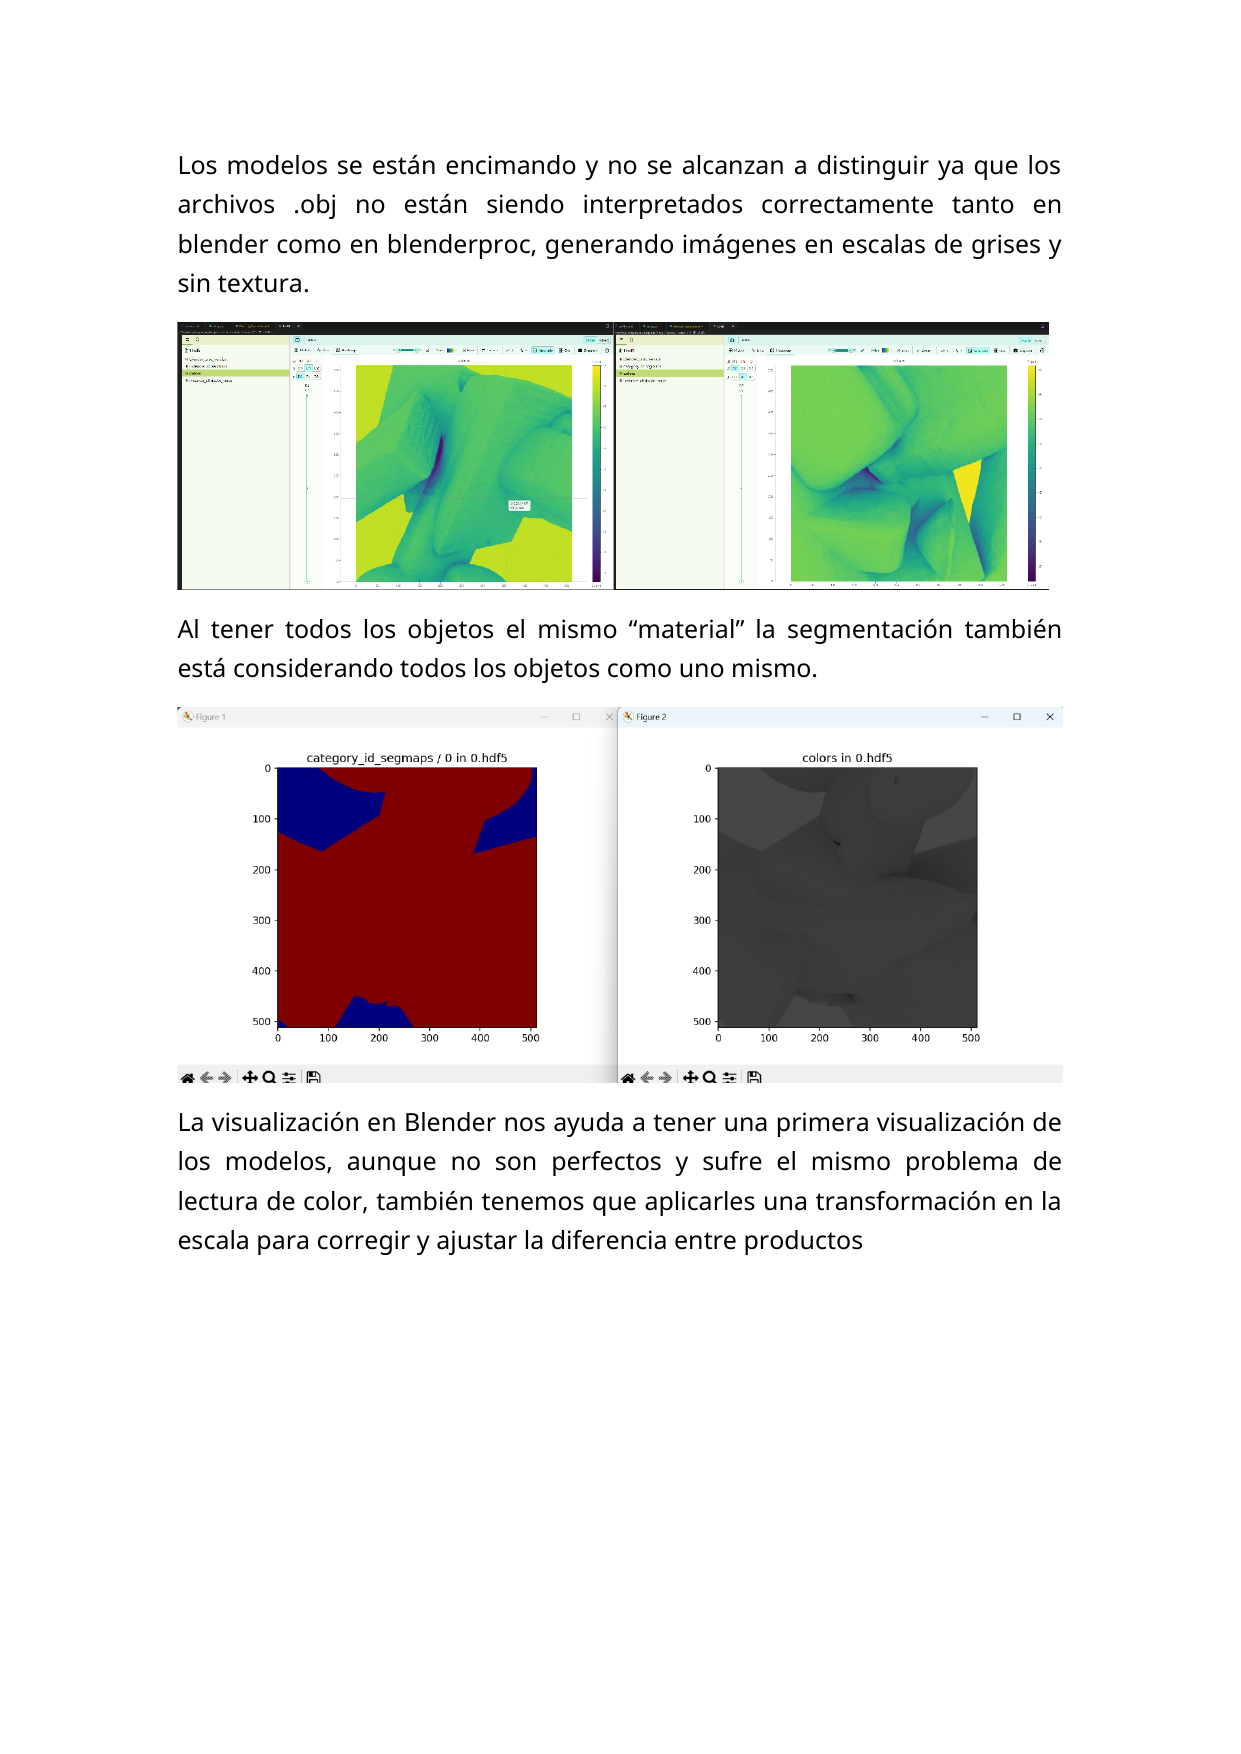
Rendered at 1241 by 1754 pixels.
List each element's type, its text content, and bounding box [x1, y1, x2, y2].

text La visualización en Blender nos ayuda a tener una primera visualización de los modelos, aunque no son perfectos y sufre el mismo problema de lectura de color, también tenemos que aplicarles una transformación en la escala para corregir y ajustar la diferencia entre productos [177, 1104, 1063, 1257]
text Al tener todos los objetos el mismo “material” la segmentación también está considerando todos los objetos como uno mismo. [177, 612, 1063, 685]
picture [177, 322, 1049, 590]
picture [177, 707, 1064, 1083]
text Los modelos se están encimando y no se alcanzan a distinguir ya que los archivos .obj no están siendo interpretados correctamente tanto en blender como en blenderproc, generando imágenes en escalas de grises y sin textura. [177, 148, 1063, 300]
